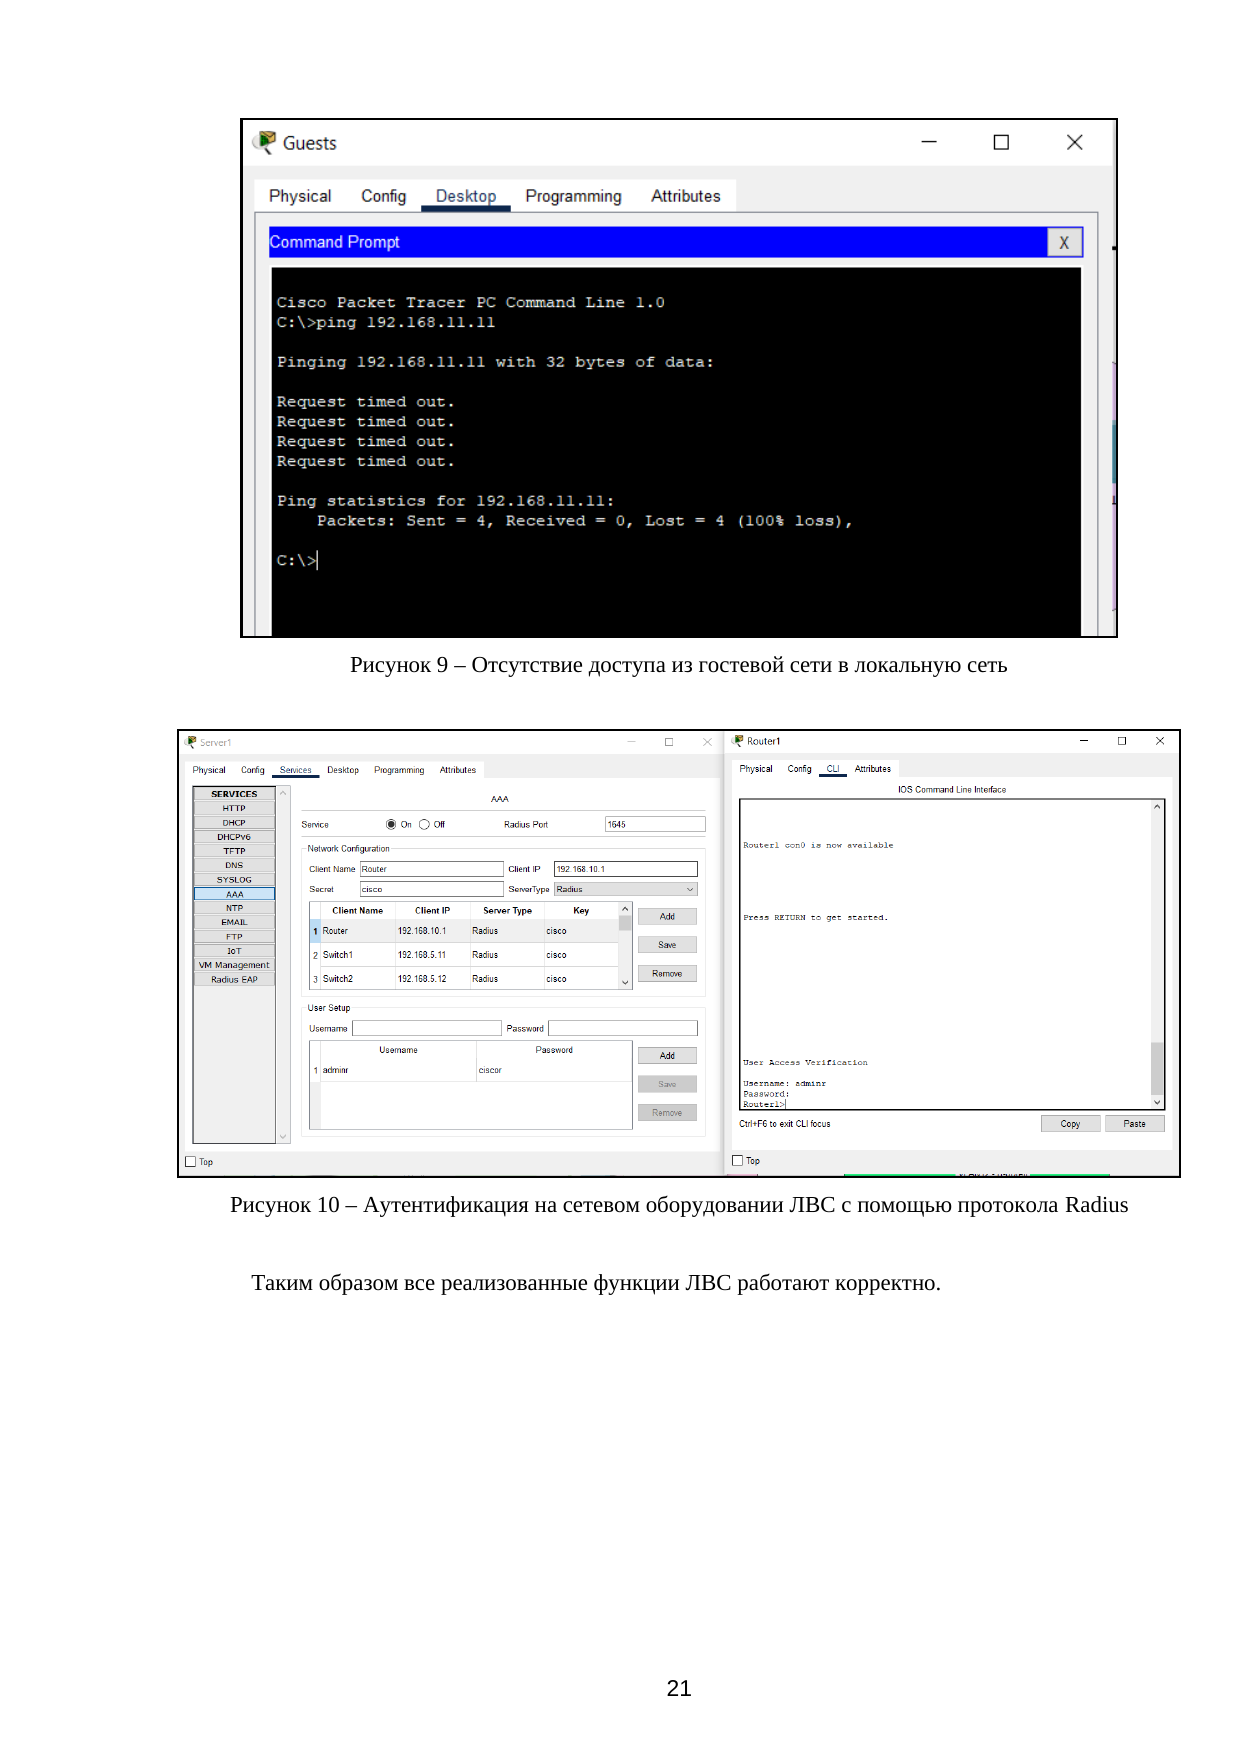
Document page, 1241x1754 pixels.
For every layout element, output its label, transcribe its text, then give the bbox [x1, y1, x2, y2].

picture [179, 731, 1179, 1176]
text Таким образом все реализованные функции ЛВС работают корректно. [177, 1269, 1181, 1296]
text Отсутствие доступа из гостевой сети в локальную сеть [177, 651, 1181, 677]
picture [243, 120, 1116, 636]
text Аутентификация на сетевом оборудовании ЛВС с помощью протокола Radius [177, 1191, 1181, 1217]
